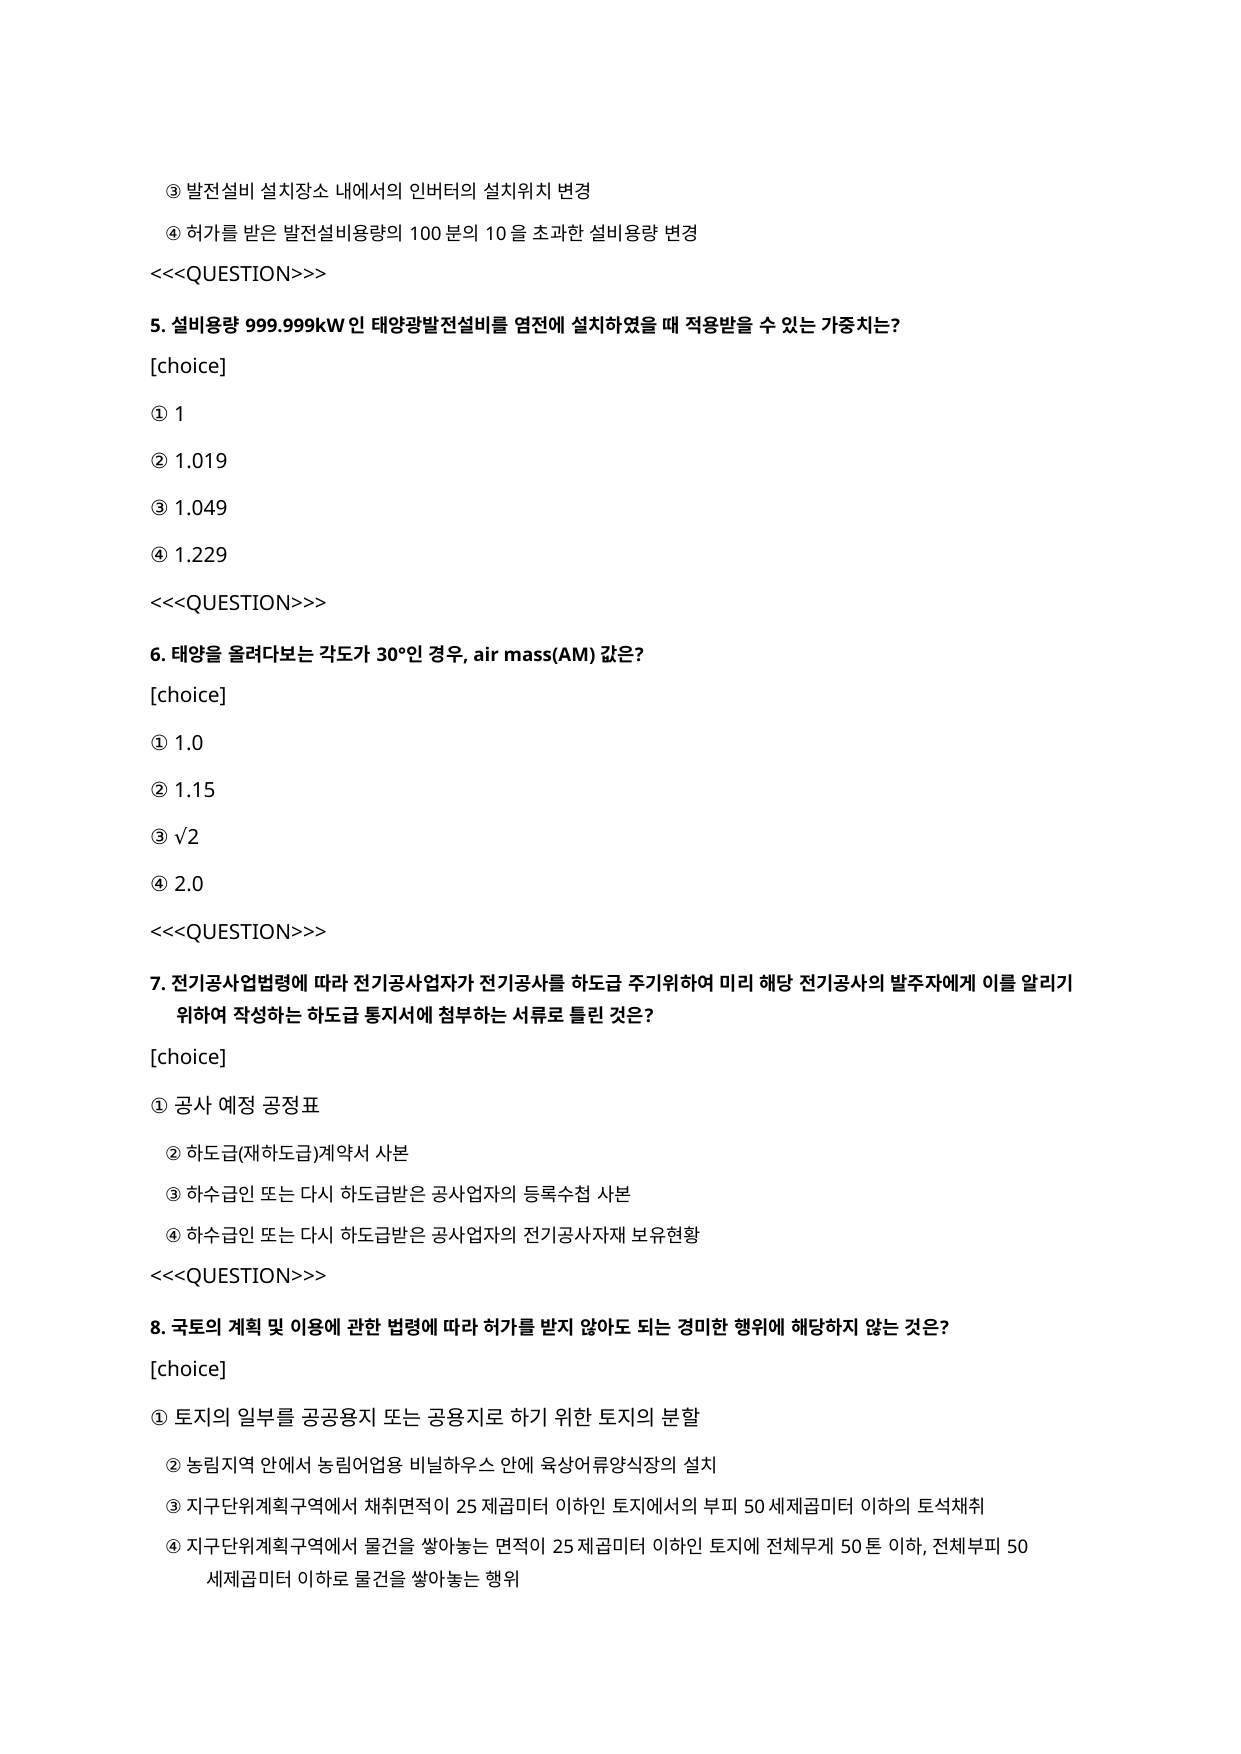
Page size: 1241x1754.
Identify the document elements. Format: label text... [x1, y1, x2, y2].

text <<<QUESTION>>> [150, 588, 1090, 616]
text ③ √2 [150, 822, 1090, 851]
text ② 하도급(재하도급)계약서 사본 [150, 1138, 1090, 1166]
text ③ 1.049 [150, 493, 1090, 522]
text ② 농림지역 안에서 농림어업용 비닐하우스 안에 육상어류양식장의 설치 [150, 1450, 1090, 1477]
text ① 1 [150, 399, 1090, 427]
text [choice] [150, 351, 1090, 380]
text ① 1.0 [150, 728, 1090, 756]
text ② 1.019 [150, 446, 1090, 474]
text 8. 국토의 계획 및 이용에 관한 법령에 따라 허가를 받지 않아도 되는 경미한 행위에 해당하지 않는 것은? [150, 1313, 1090, 1340]
text ④ 하수급인 또는 다시 하도급받은 공사업자의 전기공사자재 보유현황 [150, 1220, 1090, 1247]
text ④ 1.229 [150, 541, 1090, 569]
text ② 1.15 [150, 775, 1090, 803]
text [choice] [150, 1042, 1090, 1070]
text 5. 설비용량 999.999kW인 태양광발전설비를 염전에 설치하였을 때 적용받을 수 있는 가중치는? [150, 311, 1090, 338]
text [choice] [150, 680, 1090, 709]
text ① 토지의 일부를 공공용지 또는 공용지로 하기 위한 토지의 분할 [150, 1401, 1090, 1431]
text ④ 지구단위계획구역에서 물건을 쌓아놓는 면적이 25제곱미터 이하인 토지에 전체무게 50톤 이하, 전체부피 50세제곱미터 이하로 물건을 쌓아놓는 행위 [150, 1532, 1090, 1592]
text <<<QUESTION>>> [150, 917, 1090, 945]
text 6. 태양을 올려다보는 각도가 30°인 경우, air mass(AM) 값은? [150, 639, 1090, 667]
text ① 공사 예정 공정표 [150, 1089, 1090, 1119]
text <<<QUESTION>>> [150, 259, 1090, 287]
text ③ 지구단위계획구역에서 채취면적이 25제곱미터 이하인 토지에서의 부피 50세제곱미터 이하의 토석채취 [150, 1491, 1090, 1518]
text ④ 2.0 [150, 869, 1090, 898]
text ④ 허가를 받은 발전설비용량의 100분의 10을 초과한 설비용량 변경 [150, 218, 1090, 245]
text [choice] [150, 1354, 1090, 1382]
text ③ 하수급인 또는 다시 하도급받은 공사업자의 등록수첩 사본 [150, 1179, 1090, 1207]
text 7. 전기공사업법령에 따라 전기공사업자가 전기공사를 하도급 주기위하여 미리 해당 전기공사의 발주자에게 이를 알리기 위하여 작성하는 하도급 통지서에 첨부하는 서류로 틀린 것은? [150, 968, 1090, 1028]
text ③ 발전설비 설치장소 내에서의 인버터의 설치위치 변경 [150, 177, 1090, 204]
text <<<QUESTION>>> [150, 1261, 1090, 1290]
